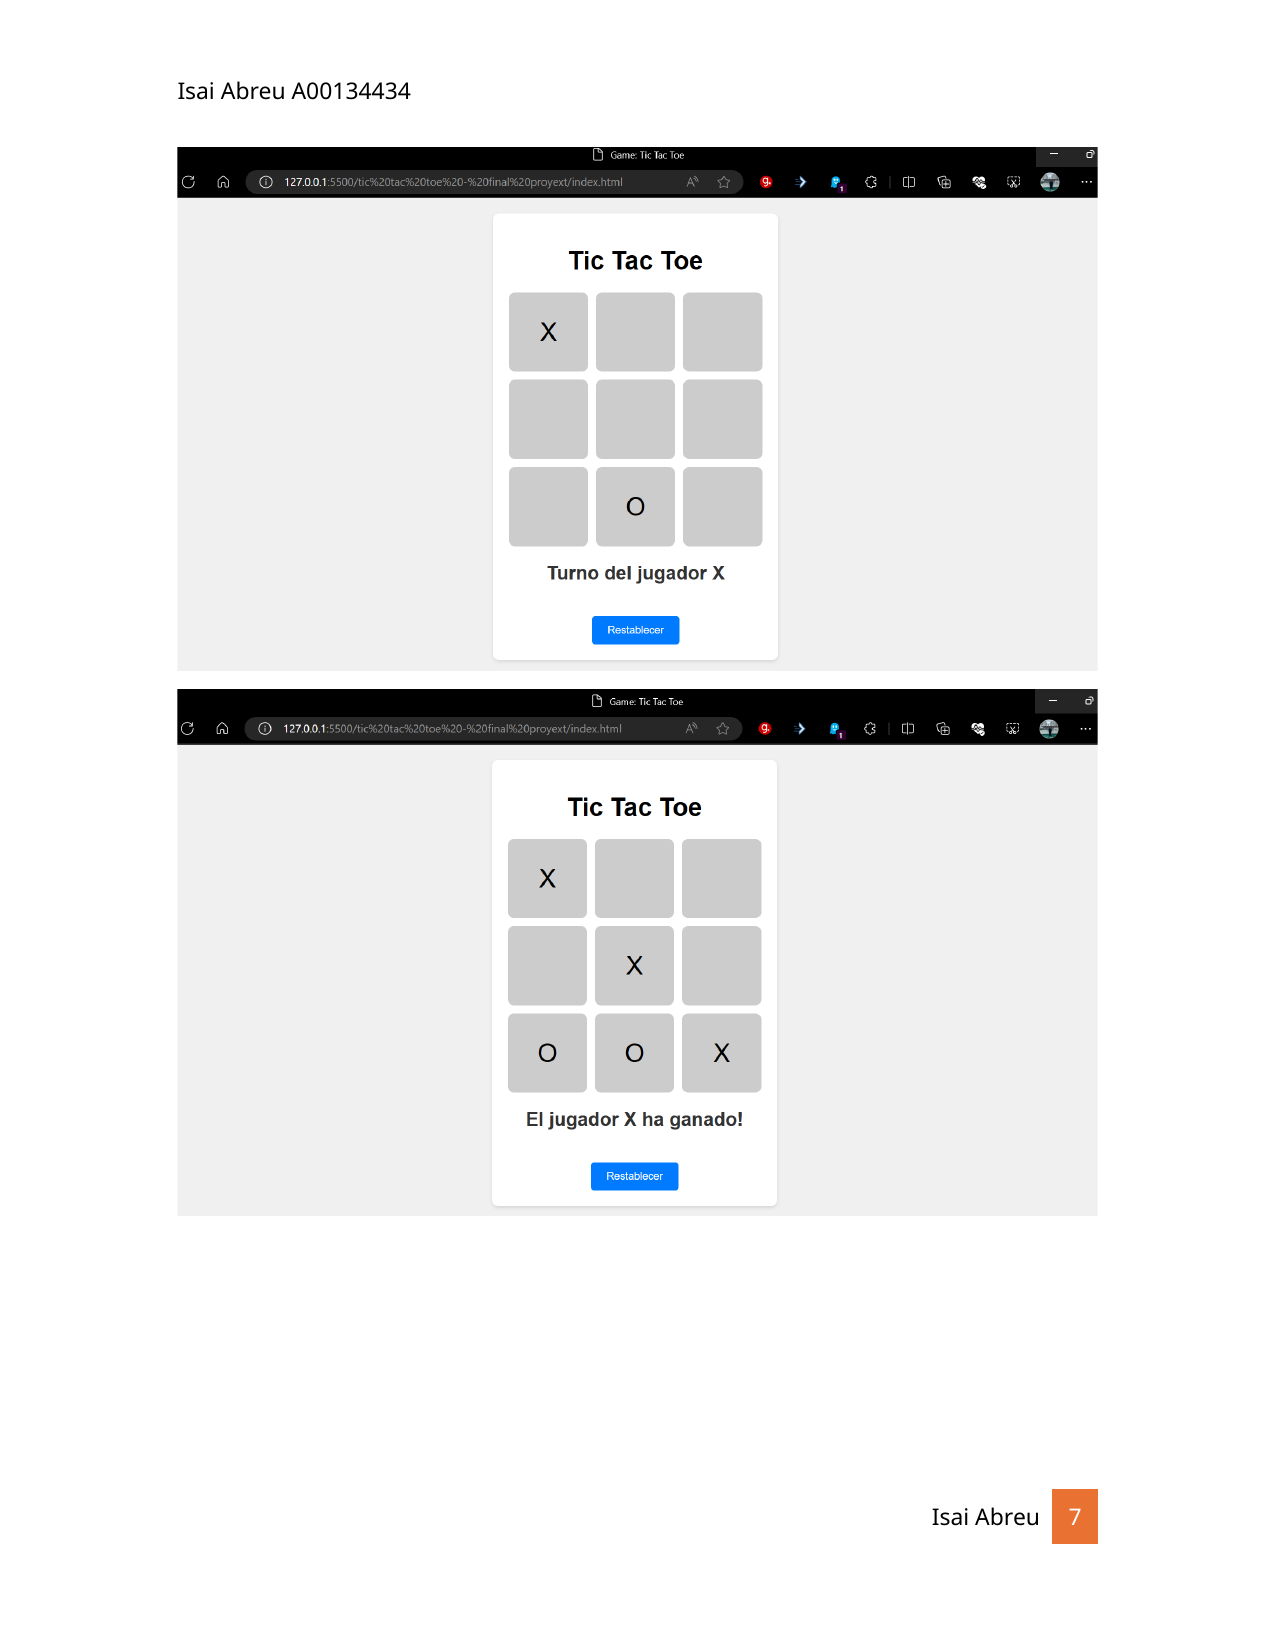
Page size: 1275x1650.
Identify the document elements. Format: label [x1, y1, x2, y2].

picture [177, 689, 1098, 1216]
picture [177, 147, 1098, 671]
